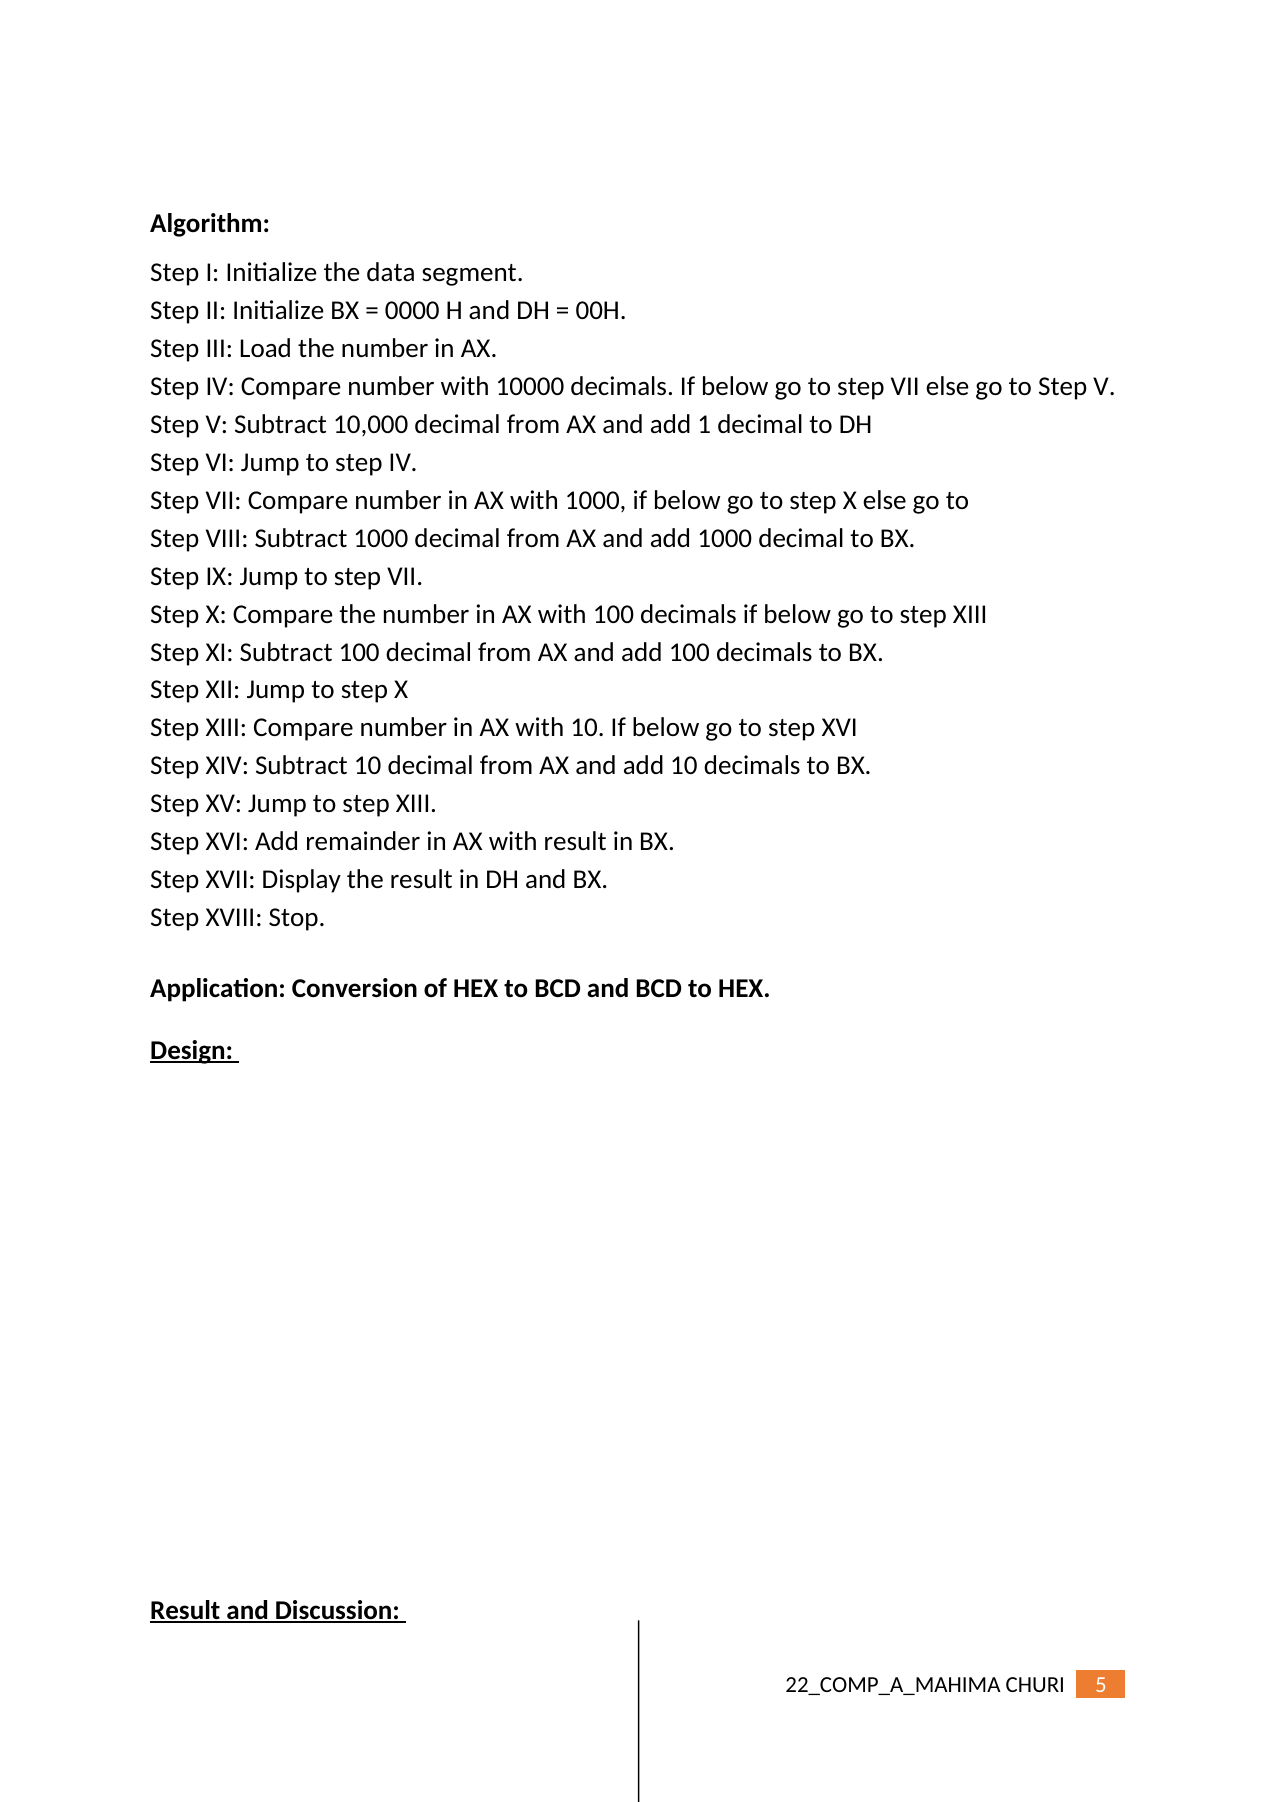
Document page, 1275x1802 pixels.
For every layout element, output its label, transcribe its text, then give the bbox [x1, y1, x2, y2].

text Step II: Initialize BX = 0000 H and DH = 00H. [150, 293, 1125, 327]
text Step XIII: Compare number in AX with 10. If below go to step XVI [150, 711, 1125, 744]
text Result and Discussion: [150, 1593, 1125, 1626]
text Step XII: Jump to step X [150, 673, 1125, 706]
text Step IX: Jump to step VII. [150, 559, 1125, 592]
text Step XV: Jump to step XIII. [150, 786, 1125, 819]
text Application: Conversion of HEX to BCD and BCD to HEX. [150, 971, 1125, 1004]
text Step XIV: Subtract 10 decimal from AX and add 10 decimals to BX. [150, 748, 1125, 782]
text Step IV: Compare number with 10000 decimals. If below go to step VII else go to Step V. [150, 369, 1125, 402]
text Step XVI: Add remainder in AX with result in BX. [150, 824, 1125, 857]
text Step V: Subtract 10,000 decimal from AX and add 1 decimal to DH [150, 407, 1125, 440]
text Step I: Initialize the data segment. [150, 256, 1125, 289]
text Step XVIII: Stop. [150, 900, 1125, 933]
text Step VI: Jump to step IV. [150, 445, 1125, 478]
text Design: [150, 1033, 1125, 1066]
text Step X: Compare the number in AX with 100 decimals if below go to step XIII [150, 597, 1125, 630]
text Step XI: Subtract 100 decimal from AX and add 100 decimals to BX. [150, 635, 1125, 668]
text Step III: Load the number in AX. [150, 331, 1125, 364]
text Step XVII: Display the result in DH and BX. [150, 862, 1125, 895]
text Algorithm: [150, 206, 1125, 239]
text Step VIII: Subtract 1000 decimal from AX and add 1000 decimal to BX. [150, 521, 1125, 554]
text Step VII: Compare number in AX with 1000, if below go to step X else go to [150, 483, 1125, 516]
